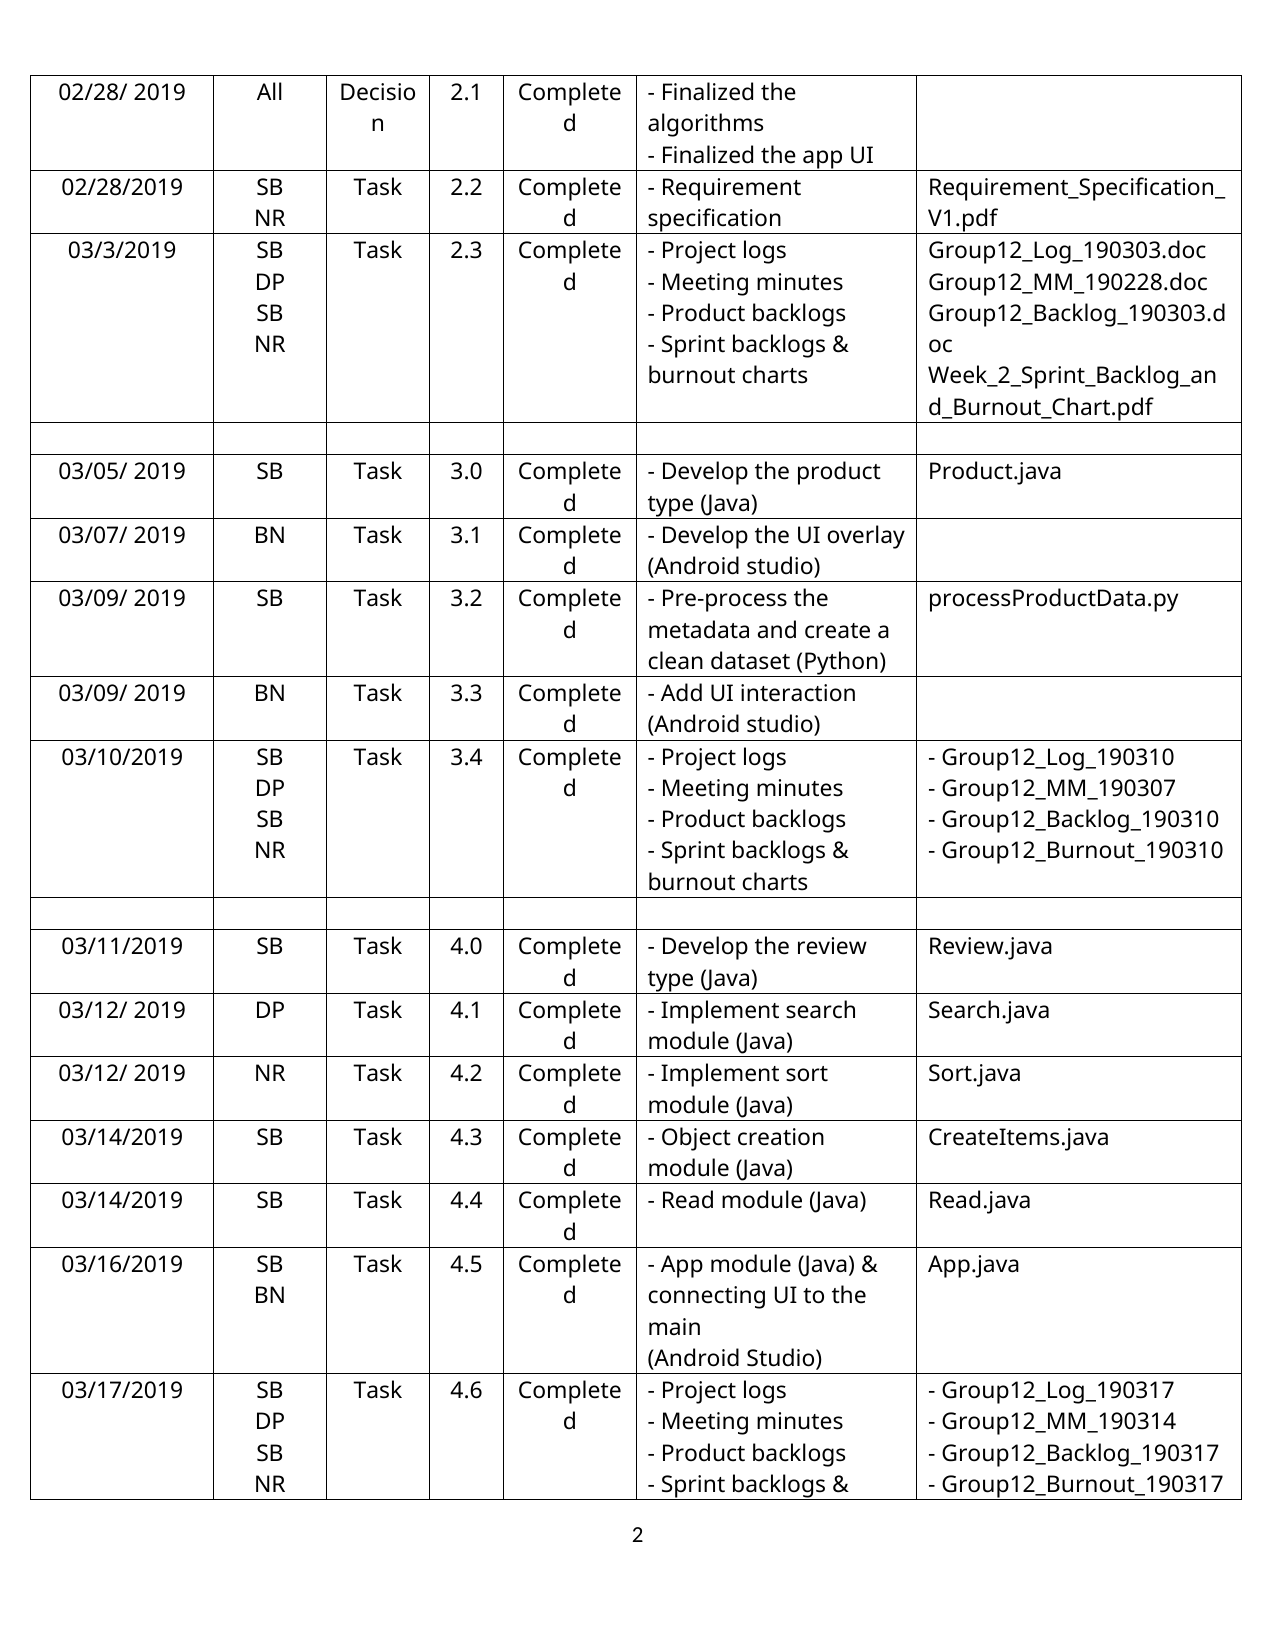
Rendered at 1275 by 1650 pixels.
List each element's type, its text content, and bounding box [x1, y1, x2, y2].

table_cell Completed [504, 519, 636, 581]
table_cell - App module (Java) & connecting UI to the main (Android Studio) [637, 1248, 916, 1373]
table_cell Completed [504, 677, 636, 739]
table_cell 03/11/2019 [31, 930, 213, 993]
table_cell All [214, 76, 326, 170]
table_cell Sort.java [917, 1057, 1241, 1120]
table_cell Completed [504, 455, 636, 518]
table_cell Task [327, 741, 429, 897]
table_cell Completed [504, 1121, 636, 1183]
table_cell 03/12/ 2019 [31, 994, 213, 1056]
table_cell [327, 423, 429, 454]
table_cell 4.4 [430, 1184, 503, 1247]
table_cell Group12_Log_190303.doc Group12_MM_190228.doc Group12_Backlog_190303.doc Week_2_Sprint_Backlog_and_Burnout_Chart.pdf [917, 234, 1241, 422]
table_cell - Read module (Java) [637, 1184, 916, 1247]
table_cell 4.6 [430, 1374, 503, 1499]
table_cell [917, 898, 1241, 929]
table_cell - Add UI interaction (Android studio) [637, 677, 916, 739]
table_cell SB [214, 1121, 326, 1183]
table_cell [327, 898, 429, 929]
table_cell - Develop the review type (Java) [637, 930, 916, 993]
table_cell SB DP SB NR [214, 1374, 326, 1499]
table_cell BN [214, 519, 326, 581]
table_cell Completed [504, 741, 636, 897]
table_cell Completed [504, 1374, 636, 1499]
table_cell - Group12_Log_190310 - Group12_MM_190307 - Group12_Backlog_190310 - Group12_Burnout_190310 [917, 741, 1241, 897]
table_cell Task [327, 677, 429, 739]
table_cell Completed [504, 234, 636, 422]
table_cell - Project logs - Meeting minutes - Product backlogs - Sprint backlogs & burnout charts [637, 741, 916, 897]
table_cell 03/14/2019 [31, 1184, 213, 1247]
table_cell 03/3/2019 [31, 234, 213, 422]
table_cell [504, 423, 636, 454]
table_cell 03/14/2019 [31, 1121, 213, 1183]
table_cell 4.3 [430, 1121, 503, 1183]
table_cell - Develop the UI overlay (Android studio) [637, 519, 916, 581]
table_cell 4.0 [430, 930, 503, 993]
table_cell CreateItems.java [917, 1121, 1241, 1183]
table_cell 03/07/ 2019 [31, 519, 213, 581]
table_cell 03/12/ 2019 [31, 1057, 213, 1120]
table_cell Search.java [917, 994, 1241, 1056]
table_cell Task [327, 1184, 429, 1247]
table_cell [917, 423, 1241, 454]
table_cell Task [327, 1057, 429, 1120]
table_cell Completed [504, 930, 636, 993]
table_cell 3.4 [430, 741, 503, 897]
table_cell Task [327, 930, 429, 993]
table_cell SB BN [214, 1248, 326, 1373]
table_cell Completed [504, 1184, 636, 1247]
table_cell Completed [504, 76, 636, 170]
table_cell SB DP SB NR [214, 234, 326, 422]
table_cell 2.1 [430, 76, 503, 170]
table_cell [917, 76, 1241, 170]
table_cell 02/28/2019 [31, 171, 213, 233]
table_cell Completed [504, 994, 636, 1056]
table_cell Task [327, 519, 429, 581]
table_cell processProductData.py [917, 582, 1241, 676]
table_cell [917, 1374, 1241, 1499]
table_cell Read.java [917, 1184, 1241, 1247]
table_cell [31, 898, 213, 929]
table_cell SB [214, 582, 326, 676]
table_cell 3.0 [430, 455, 503, 518]
table_cell Task [327, 1248, 429, 1373]
table_cell 03/10/2019 [31, 741, 213, 897]
table_cell 2.3 [430, 234, 503, 422]
table_cell [430, 423, 503, 454]
table_cell Completed [504, 1248, 636, 1373]
table_cell 3.3 [430, 677, 503, 739]
table_cell 4.5 [430, 1248, 503, 1373]
table_cell 4.1 [430, 994, 503, 1056]
table_cell - Requirement specification [637, 171, 916, 233]
table_cell Task [327, 171, 429, 233]
table_cell 03/09/ 2019 [31, 677, 213, 739]
table_cell [214, 898, 326, 929]
table_cell 3.1 [430, 519, 503, 581]
table_cell [917, 677, 1241, 739]
table_cell [31, 423, 213, 454]
table_cell - Object creation module (Java) [637, 1121, 916, 1183]
table_cell Task [327, 234, 429, 422]
table_cell Task [327, 1121, 429, 1183]
table_cell SB DP SB NR [214, 741, 326, 897]
table_cell - Finalized the algorithms - Finalized the app UI [637, 76, 916, 170]
table_cell Review.java [917, 930, 1241, 993]
table_cell 03/05/ 2019 [31, 455, 213, 518]
table_cell [214, 423, 326, 454]
table_cell Completed [504, 171, 636, 233]
table_cell Task [327, 1374, 429, 1499]
table_cell [504, 898, 636, 929]
table_cell [637, 898, 916, 929]
table_cell Decision [327, 76, 429, 170]
table_cell SB NR [214, 171, 326, 233]
table_cell [637, 423, 916, 454]
table_cell SB [214, 1184, 326, 1247]
table_cell Product.java [917, 455, 1241, 518]
table_cell Task [327, 994, 429, 1056]
table_cell NR [214, 1057, 326, 1120]
table_cell 2.2 [430, 171, 503, 233]
table_cell - Pre-process the metadata and create a clean dataset (Python) [637, 582, 916, 676]
table_cell Completed [504, 582, 636, 676]
table_cell [430, 898, 503, 929]
table_cell 03/17/2019 [31, 1374, 213, 1499]
table_cell 03/09/ 2019 [31, 582, 213, 676]
table_cell Completed [504, 1057, 636, 1120]
table_cell App.java [917, 1248, 1241, 1373]
table_cell BN [214, 677, 326, 739]
table_cell - Develop the product type (Java) [637, 455, 916, 518]
table_cell 02/28/ 2019 [31, 76, 213, 170]
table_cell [637, 1374, 916, 1499]
table_cell [917, 519, 1241, 581]
table_cell SB [214, 455, 326, 518]
table_cell 3.2 [430, 582, 503, 676]
table_cell 03/16/2019 [31, 1248, 213, 1373]
table_cell - Implement search module (Java) [637, 994, 916, 1056]
table_cell Task [327, 582, 429, 676]
table_cell 4.2 [430, 1057, 503, 1120]
table_cell - Implement sort module (Java) [637, 1057, 916, 1120]
table_cell DP [214, 994, 326, 1056]
table_cell Requirement_Specification_V1.pdf [917, 171, 1241, 233]
table_cell SB [214, 930, 326, 993]
table_cell - Project logs - Meeting minutes - Product backlogs - Sprint backlogs & burnout charts [637, 234, 916, 422]
table_cell Task [327, 455, 429, 518]
